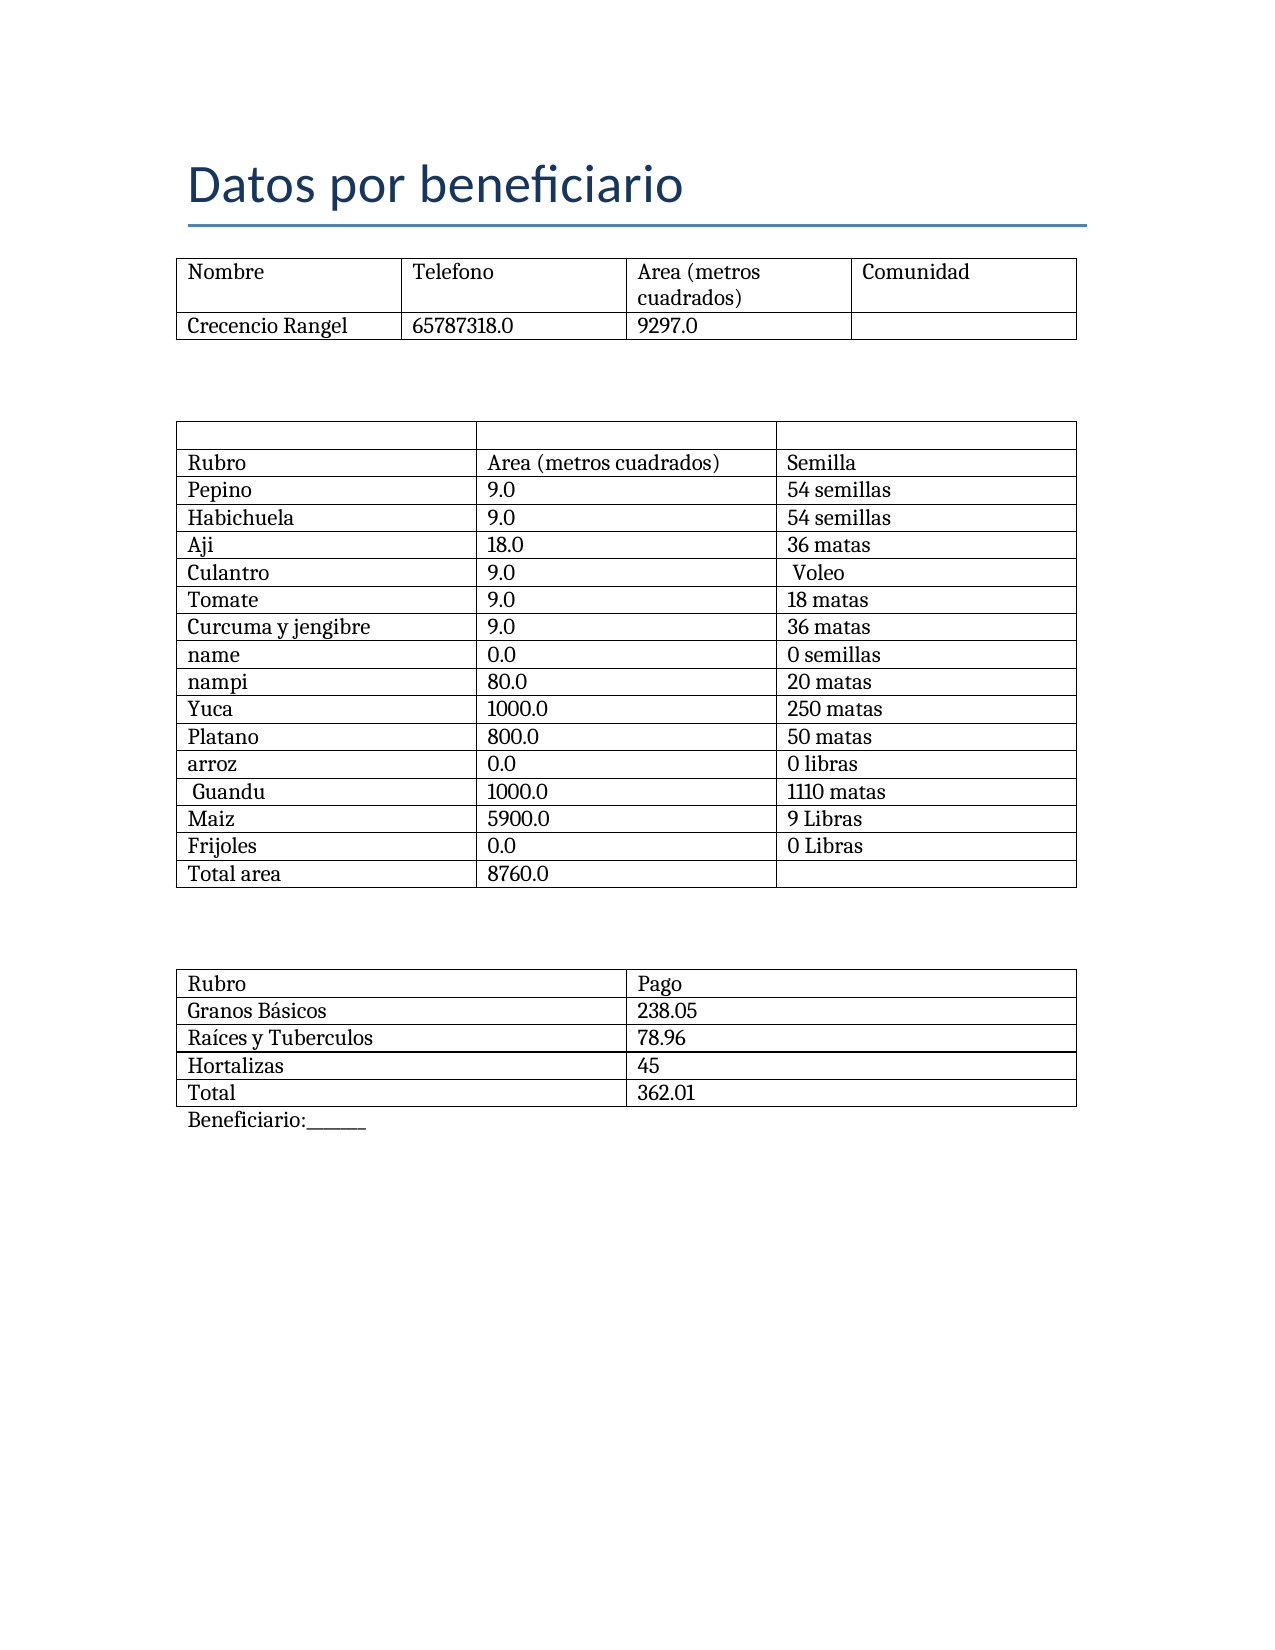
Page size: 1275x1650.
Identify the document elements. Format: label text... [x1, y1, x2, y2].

table_cell 9.0 [477, 505, 776, 531]
table_header [477, 422, 776, 449]
table_cell Guandu [177, 779, 476, 805]
table_cell 80.0 [477, 669, 776, 695]
table_header Comunidad [852, 259, 1076, 312]
title Datos por beneficiario [187, 150, 1087, 227]
table_cell 0.0 [477, 751, 776, 777]
table_cell 800.0 [477, 724, 776, 750]
table_cell 36 matas [777, 614, 1076, 640]
table_cell Curcuma y jengibre [177, 614, 476, 640]
table_cell 54 semillas [777, 505, 1076, 531]
table_header Rubro [177, 450, 476, 476]
table_cell 54 semillas [777, 477, 1076, 503]
table_cell 0 semillas [777, 641, 1076, 668]
table_cell nampi [177, 669, 476, 695]
table_cell Raíces y Tuberculos [177, 1025, 626, 1051]
table_cell Granos Básicos [177, 998, 626, 1024]
table_cell 65787318.0 [402, 313, 626, 339]
table_cell 1000.0 [477, 696, 776, 723]
table_cell 9.0 [477, 559, 776, 586]
table_cell 45 [627, 1053, 1076, 1079]
table_cell 50 matas [777, 724, 1076, 750]
table_cell 9.0 [477, 614, 776, 640]
table_cell [777, 861, 1076, 887]
table_cell 238.05 [627, 998, 1076, 1024]
table_cell Voleo [777, 559, 1076, 586]
table_cell 1110 matas [777, 779, 1076, 805]
table_header Area (metros cuadrados) [627, 259, 851, 312]
table_cell Hortalizas [177, 1053, 626, 1079]
table_cell Pepino [177, 477, 476, 503]
table_cell Crecencio Rangel [177, 313, 401, 339]
table_cell 18.0 [477, 532, 776, 558]
table_cell 0.0 [477, 641, 776, 668]
table_cell 250 matas [777, 696, 1076, 723]
table_cell 20 matas [777, 669, 1076, 695]
table_cell 362.01 [627, 1080, 1076, 1106]
table_header Rubro [177, 970, 626, 997]
table_cell 0 Libras [777, 833, 1076, 859]
table_cell 9.0 [477, 587, 776, 613]
table_header Area (metros cuadrados) [477, 450, 776, 476]
table_cell Platano [177, 724, 476, 750]
table_cell Aji [177, 532, 476, 558]
table_cell Total [177, 1080, 626, 1106]
table_cell 36 matas [777, 532, 1076, 558]
table_header Semilla [777, 450, 1076, 476]
table_cell Frijoles [177, 833, 476, 859]
table_cell 9297.0 [627, 313, 851, 339]
table_header Nombre [177, 259, 401, 312]
table_cell 78.96 [627, 1025, 1076, 1051]
table_cell Habichuela [177, 505, 476, 531]
text Beneficiario:_______ [187, 1107, 1087, 1134]
table_cell 0 libras [777, 751, 1076, 777]
table_cell 8760.0 [477, 861, 776, 887]
table_cell 9 Libras [777, 806, 1076, 832]
table_cell [852, 313, 1076, 339]
table_header Telefono [402, 259, 626, 312]
table_header Pago [627, 970, 1076, 997]
table_cell name [177, 641, 476, 668]
table_cell Maiz [177, 806, 476, 832]
table_header [177, 422, 476, 449]
table_cell Yuca [177, 696, 476, 723]
table_cell Culantro [177, 559, 476, 586]
table_header [777, 422, 1076, 449]
table_cell 5900.0 [477, 806, 776, 832]
table_cell 0.0 [477, 833, 776, 859]
table_cell Total area [177, 861, 476, 887]
table_cell 9.0 [477, 477, 776, 503]
table_cell Tomate [177, 587, 476, 613]
table_cell 1000.0 [477, 779, 776, 805]
table_cell arroz [177, 751, 476, 777]
table_cell 18 matas [777, 587, 1076, 613]
